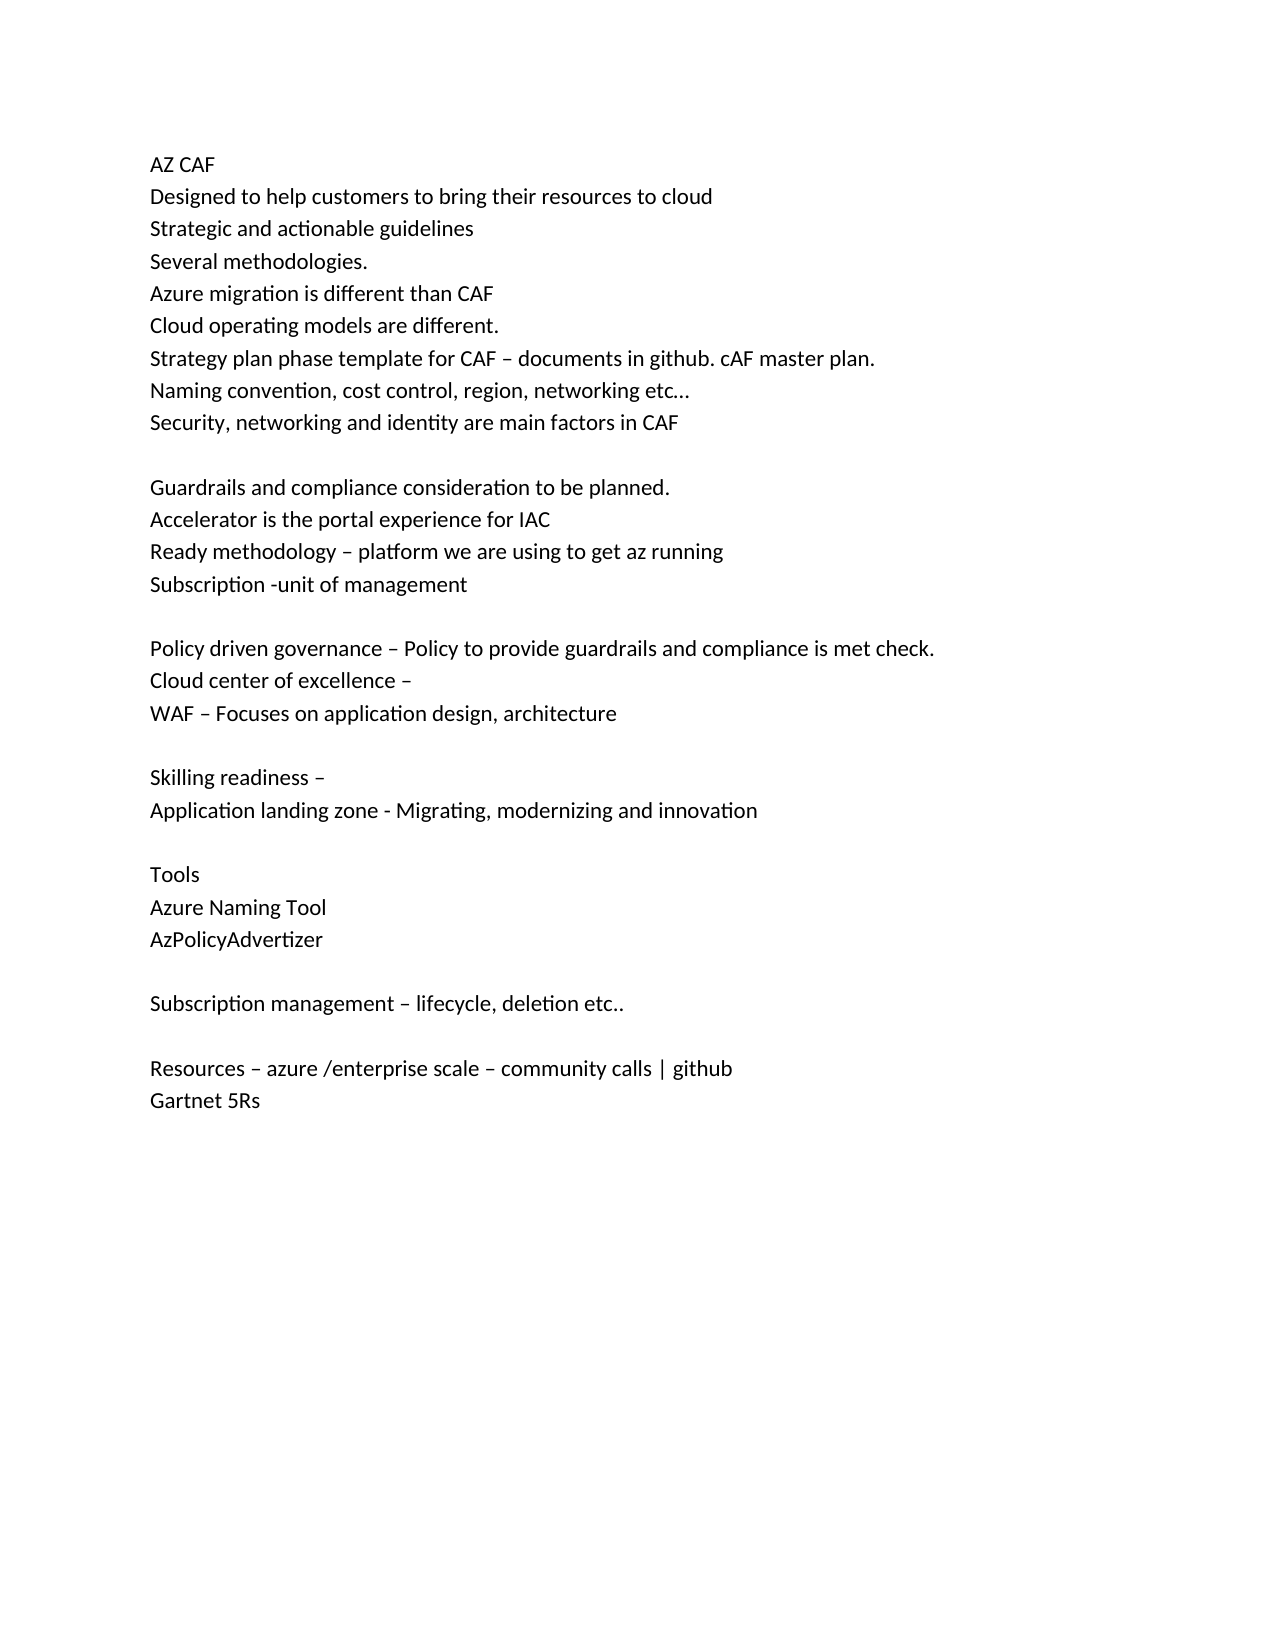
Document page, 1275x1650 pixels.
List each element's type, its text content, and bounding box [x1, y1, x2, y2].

text Azure migration is different than CAF [150, 279, 1125, 307]
text Application landing zone - Migrating, modernizing and innovation [150, 796, 1125, 824]
text Naming convention, cost control, region, networking etc… [150, 376, 1125, 404]
text Ready methodology – platform we are using to get az running [150, 537, 1125, 566]
text Policy driven governance – Policy to provide guardrails and compliance is met check. [150, 634, 1125, 662]
text Guardrails and compliance consideration to be planned. [150, 473, 1125, 501]
text AzPolicyAdvertizer [150, 925, 1125, 953]
text AZ CAF [150, 150, 1125, 178]
text WAF – Focuses on application design, architecture [150, 699, 1125, 727]
text Resources – azure /enterprise scale – community calls | github [150, 1054, 1125, 1082]
text Strategic and actionable guidelines [150, 214, 1125, 243]
text Gartnet 5Rs [150, 1086, 1125, 1114]
text Skilling readiness – [150, 763, 1125, 792]
text Tools [150, 860, 1125, 888]
text Azure Naming Tool [150, 893, 1125, 921]
text Cloud operating models are different. [150, 311, 1125, 339]
text Subscription -unit of management [150, 570, 1125, 598]
text Accelerator is the portal experience for IAC [150, 505, 1125, 533]
text Cloud center of excellence – [150, 667, 1125, 695]
text Several methodologies. [150, 247, 1125, 275]
text Strategy plan phase template for CAF – documents in github. cAF master plan. [150, 344, 1125, 372]
text Subscription management – lifecycle, deletion etc.. [150, 989, 1125, 1018]
text Security, networking and identity are main factors in CAF [150, 408, 1125, 436]
text Designed to help customers to bring their resources to cloud [150, 182, 1125, 210]
